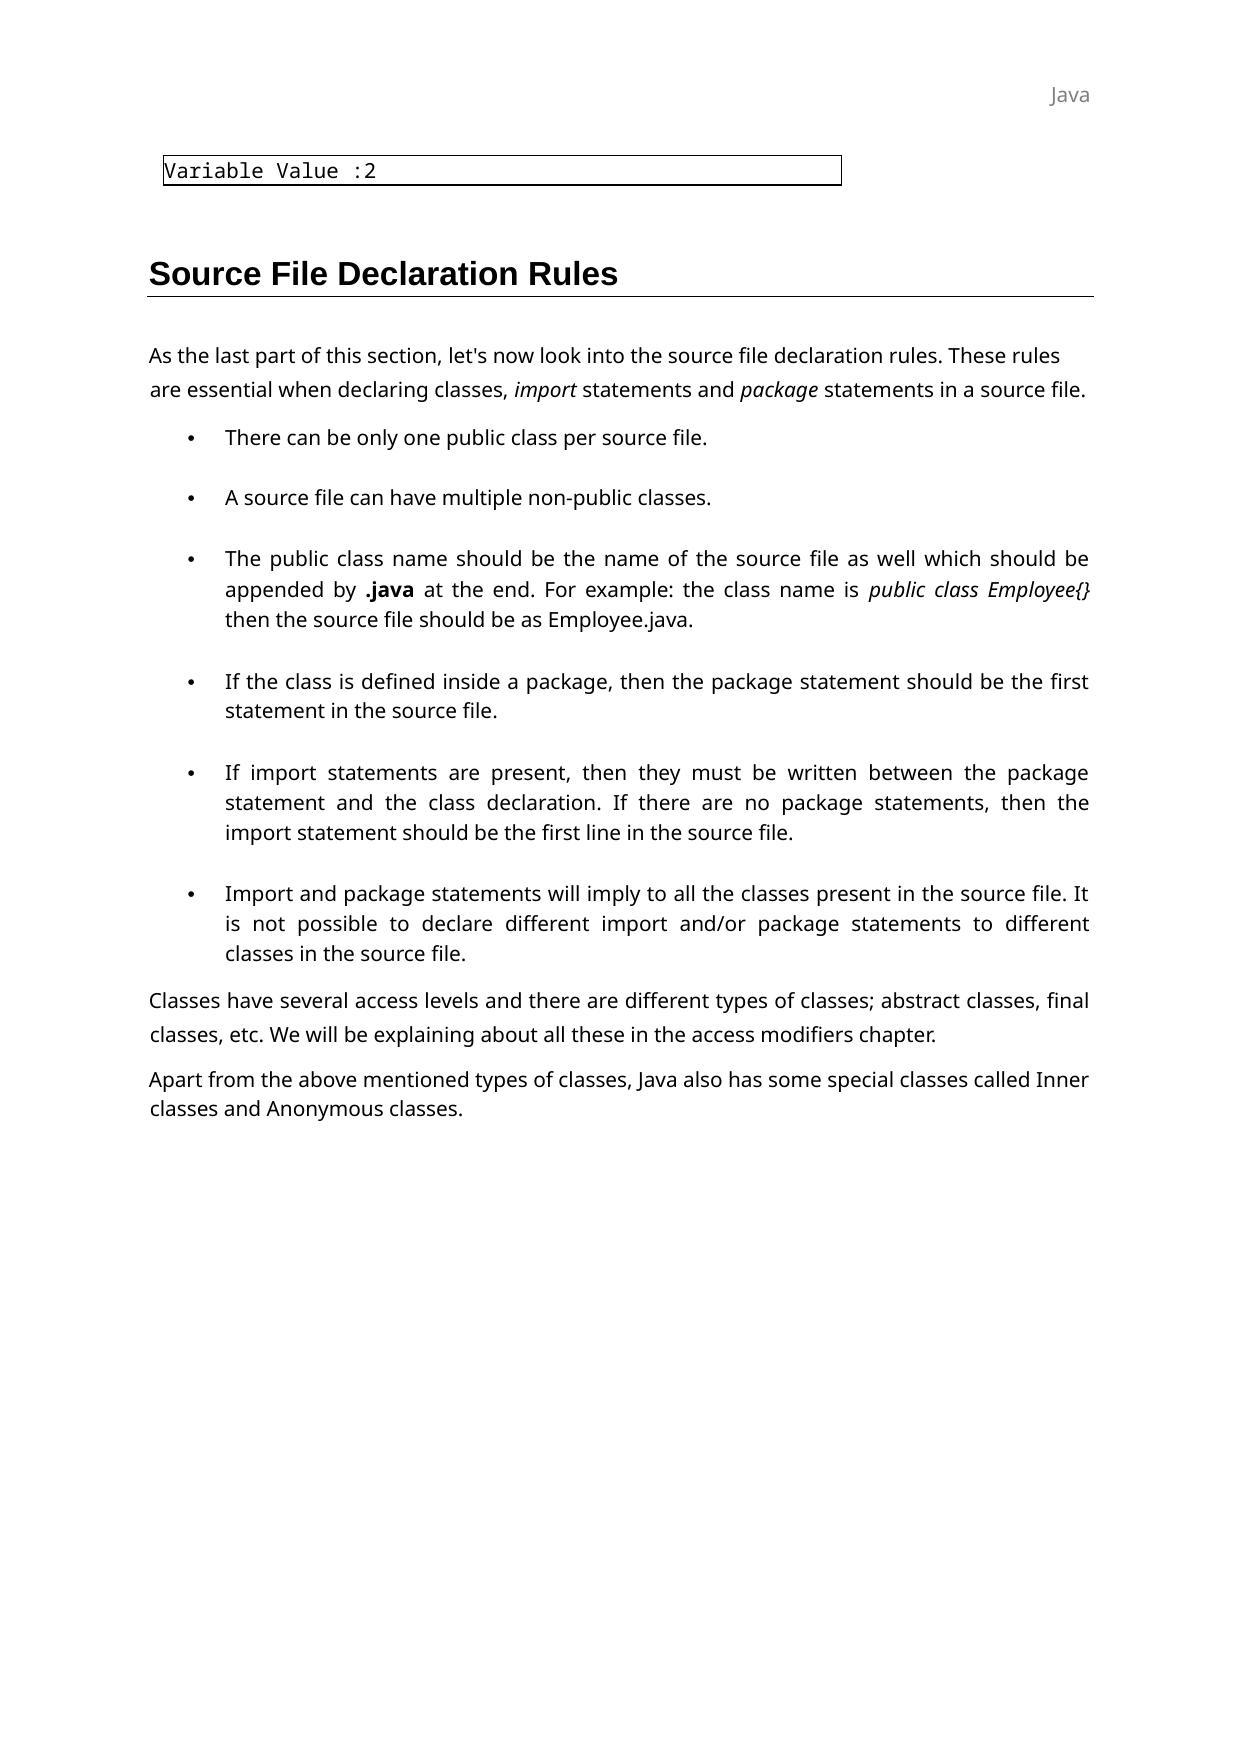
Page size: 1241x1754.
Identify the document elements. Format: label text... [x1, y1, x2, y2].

list There can be only one public class per source file. [187, 423, 1090, 451]
text Variable Value :2 [164, 156, 841, 184]
text Apart from the above mentioned types of classes, Java also has some special classes called Inner classes and Anonymous classes. [148, 1065, 1090, 1123]
text As the last part of this section, let's now look into the source file declaration rules. These rules are essential when declaring classes, import statements and package statements in a source file. [148, 341, 1092, 405]
list Import and package statements will imply to all the classes present in the source file. It is not possible to declare different import and/or package statements to different classes in the source file. [187, 879, 1090, 967]
list If the class is defined inside a package, then the package statement should be the first statement in the source file. [187, 667, 1090, 725]
list A source file can have multiple non-public classes. [187, 483, 1090, 512]
subtitle Source File Declaration Rules [148, 254, 1090, 293]
text Classes have several access levels and there are different types of classes; abstract classes, final classes, etc. We will be explaining about all these in the access modifiers chapter. [148, 986, 1090, 1050]
list The public class name should be the name of the source file as well which should be appended by .java at the end. For example: the class name is public class Employee{} then the source file should be as Employee.java. [187, 544, 1090, 634]
list If import statements are present, then they must be written between the package statement and the class declaration. If there are no package statements, then the import statement should be the first line in the source file. [187, 758, 1090, 847]
